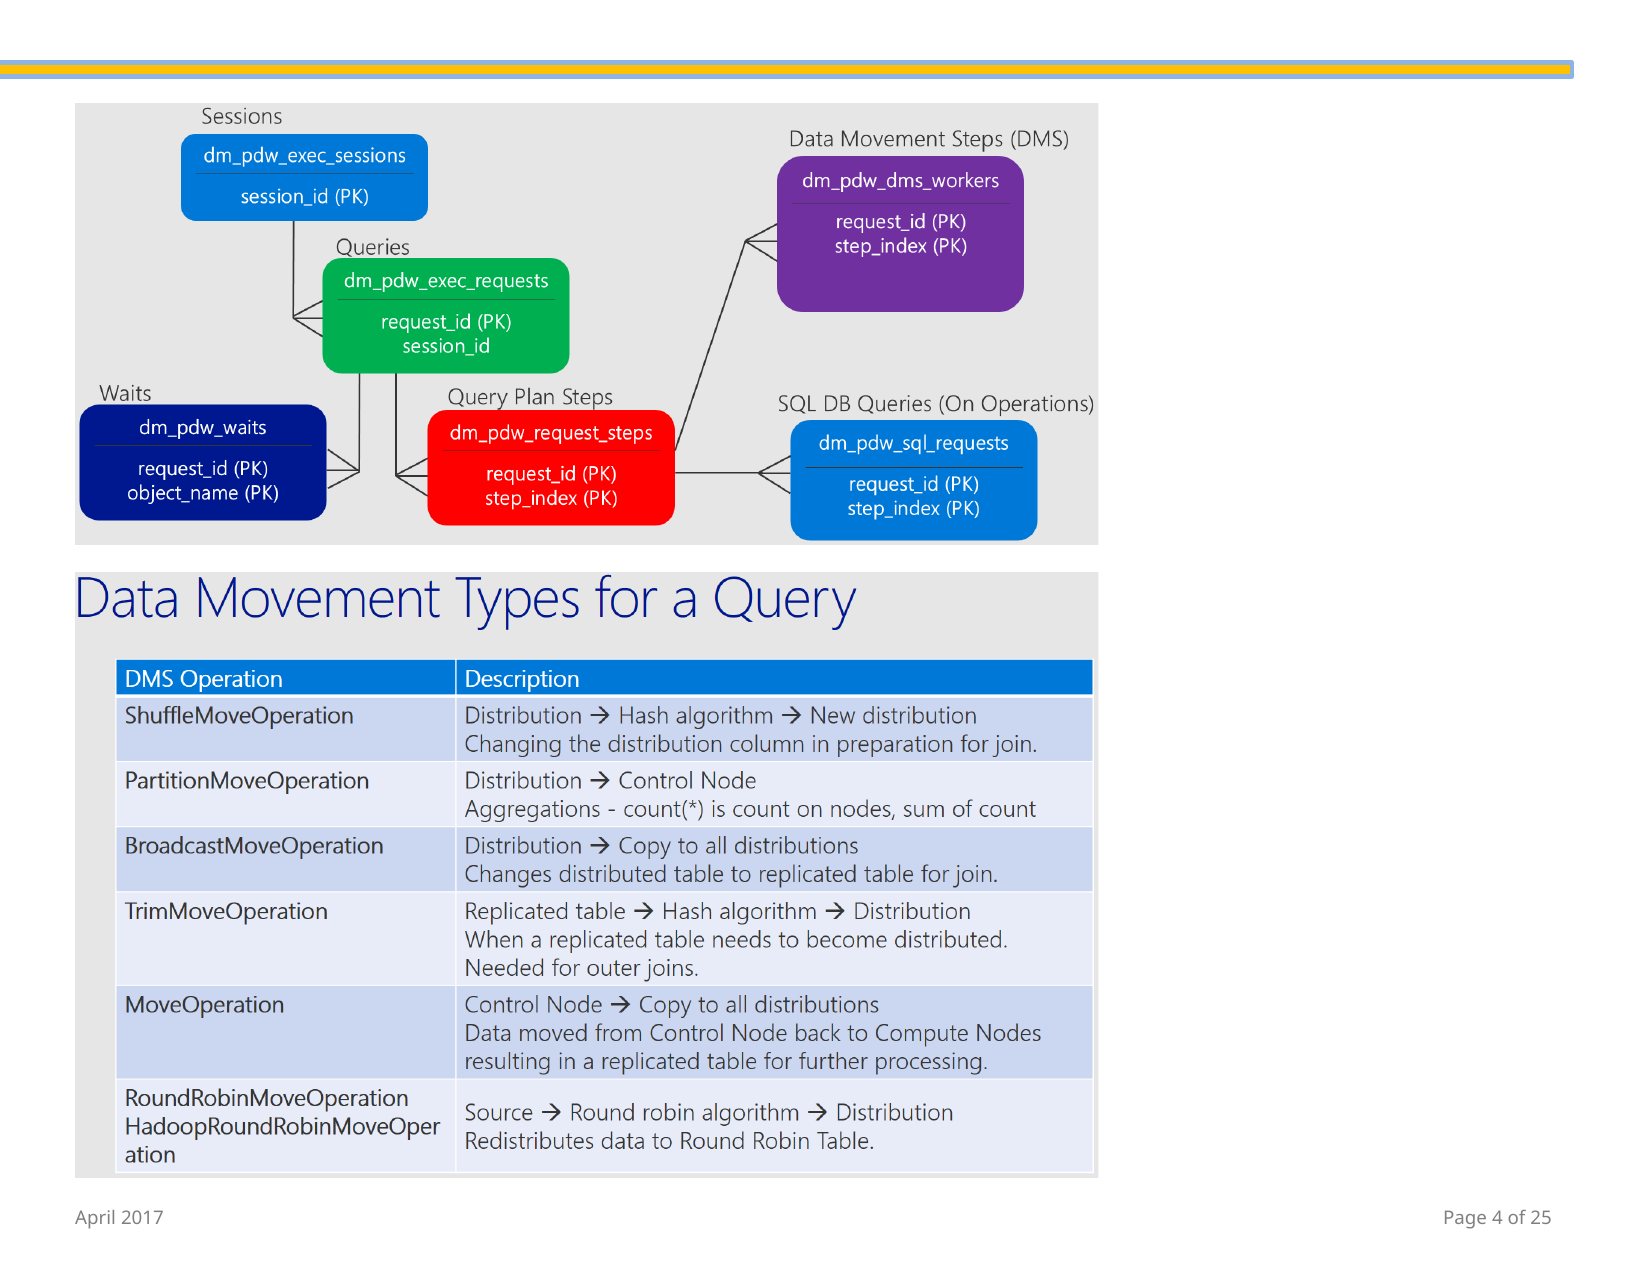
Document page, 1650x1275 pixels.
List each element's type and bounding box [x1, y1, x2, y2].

picture [75, 572, 1099, 1178]
picture [75, 103, 1099, 545]
